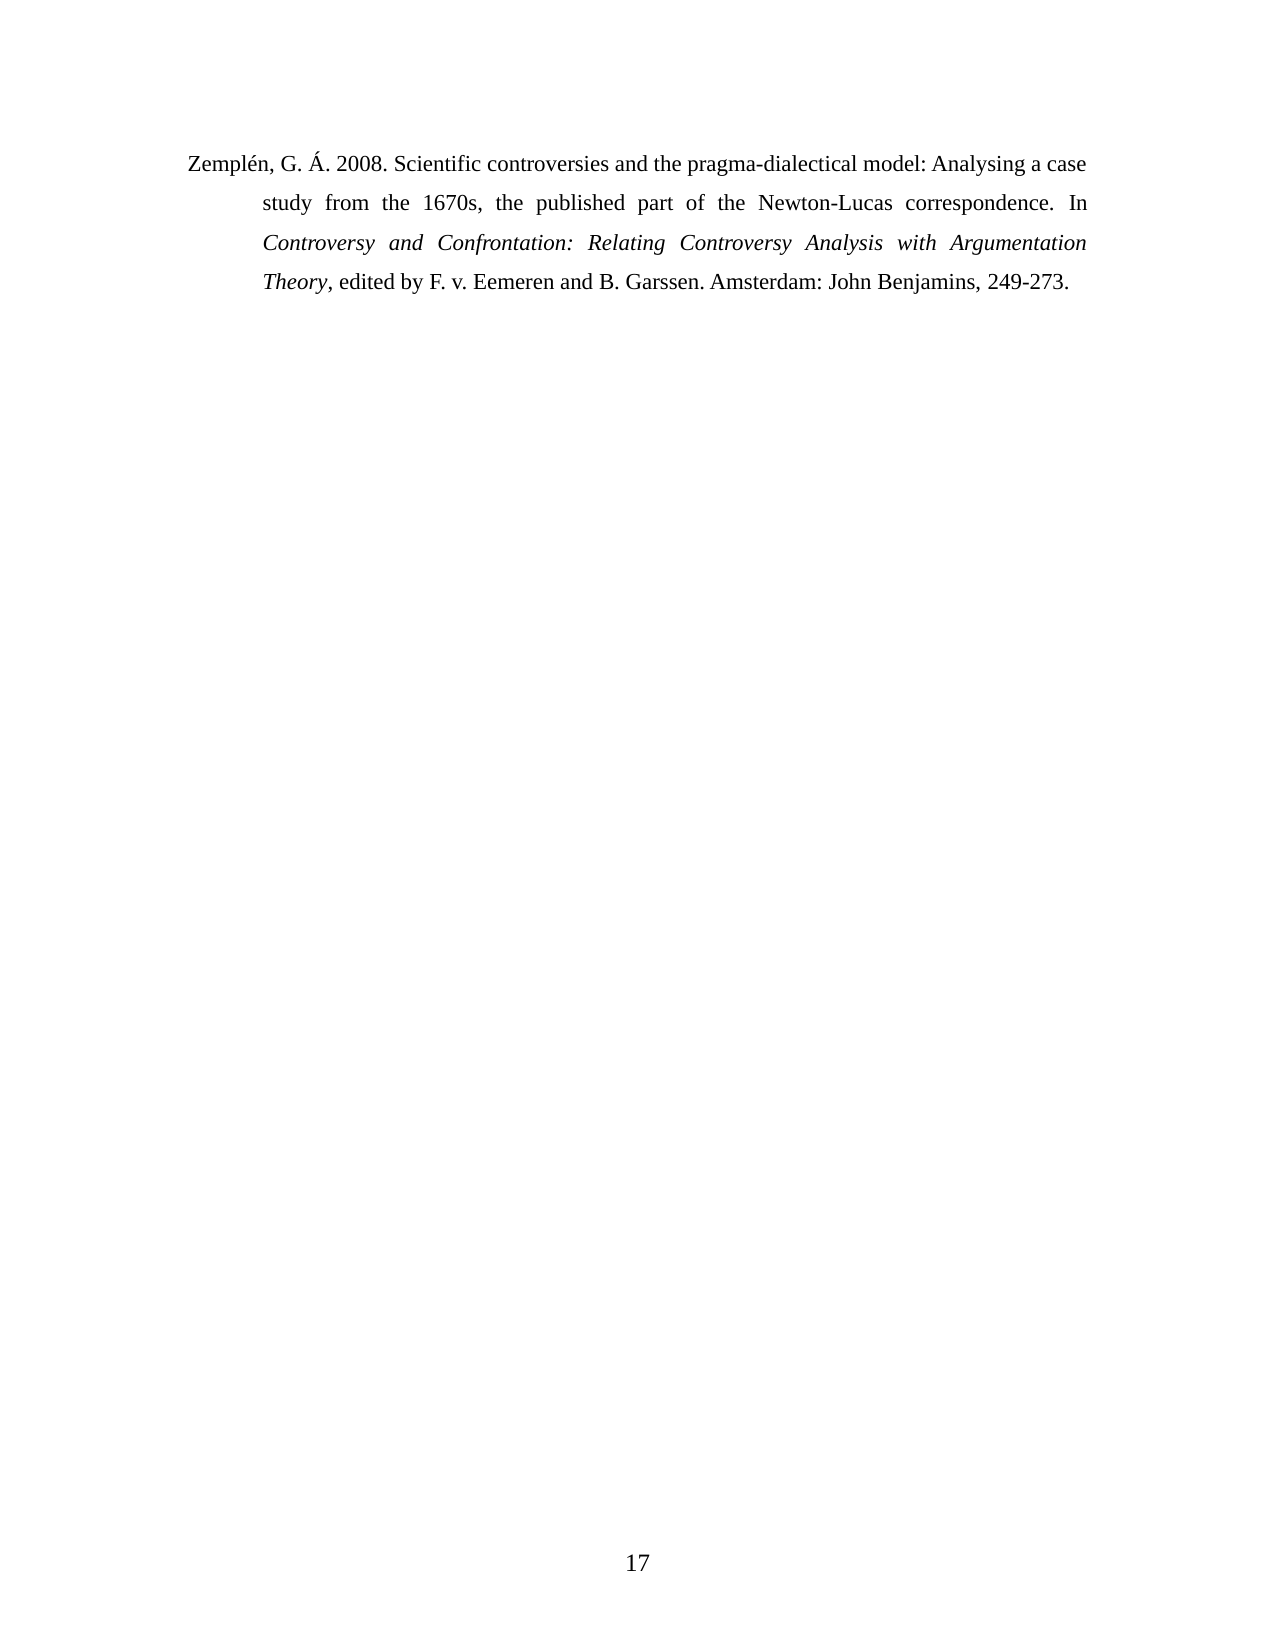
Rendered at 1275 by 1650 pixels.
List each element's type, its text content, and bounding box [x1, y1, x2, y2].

text Zemplén, G. Á. 2008. Scientific controversies and the pragma-dialectical model: Analysing a case study from the 1670s, the published part of the Newton-Lucas correspondence. In Controversy and Confrontation: Relating Controversy Analysis with Argumentation Theory, edited by F. v. Eemeren and B. Garssen. Amsterdam: John Benjamins, 249-273. [187, 150, 1087, 295]
